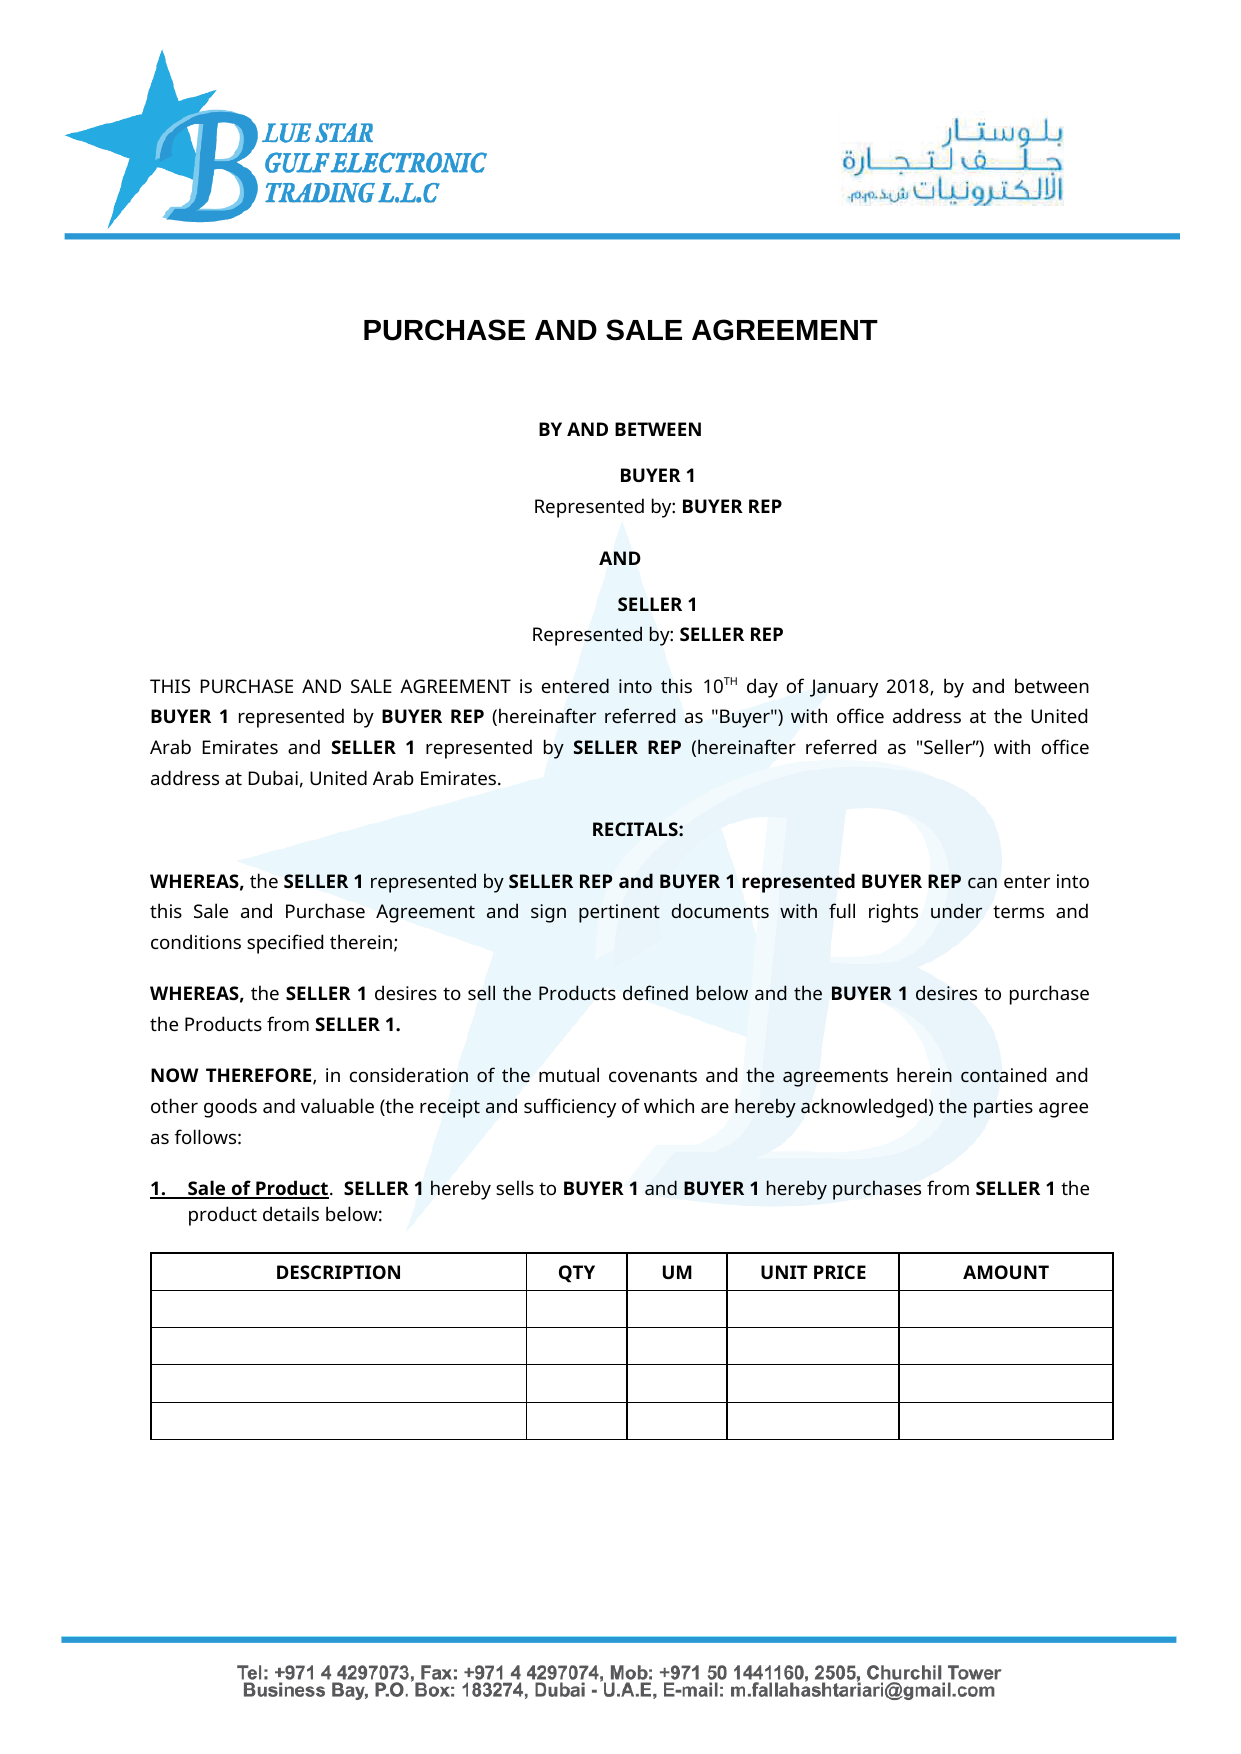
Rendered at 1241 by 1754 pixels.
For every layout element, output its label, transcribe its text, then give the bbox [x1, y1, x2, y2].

table_cell [728, 1365, 898, 1402]
table_cell [527, 1365, 626, 1402]
table_cell [628, 1291, 726, 1327]
list BUYER 1 [225, 463, 1090, 488]
table_cell [152, 1365, 526, 1402]
table_header UNIT PRICE [728, 1254, 898, 1289]
text NOW THEREFORE, in consideration of the mutual covenants and the agreements herein contained and other goods and valuable (the receipt and sufficiency of which are hereby acknowledged) the parties agree as follows: [150, 1063, 1090, 1149]
table_cell [628, 1365, 726, 1402]
text PURCHASE AND SALE AGREEMENT [150, 313, 1090, 347]
table_header AMOUNT [900, 1254, 1112, 1289]
table_cell [900, 1403, 1112, 1439]
text WHEREAS, the SELLER 1 desires to sell the Products defined below and the BUYER 1 desires to purchase the Products from SELLER 1. [150, 981, 1090, 1037]
table_cell [152, 1403, 526, 1439]
table_cell [628, 1403, 726, 1439]
text AND [150, 545, 1090, 570]
picture [1, 1, 1236, 1750]
text RECITALS: [150, 817, 1090, 842]
text WHEREAS, the SELLER 1 represented by SELLER REP and BUYER 1 represented BUYER REP can enter into this Sale and Purchase Agreement and sign pertinent documents with full rights under terms and conditions specified therein; [150, 868, 1090, 955]
list Represented by: BUYER REP [225, 493, 1090, 519]
list Sale of Product. SELLER 1 hereby sells to BUYER 1 and BUYER 1 hereby purchases from SELLER 1 the product details below: [150, 1176, 1090, 1227]
table_cell [152, 1328, 526, 1364]
text BY AND BETWEEN [150, 416, 1090, 442]
table_cell [728, 1328, 898, 1364]
table_cell [900, 1291, 1112, 1327]
list SELLER 1 [225, 591, 1090, 617]
table_cell [728, 1403, 898, 1439]
table_cell [527, 1403, 626, 1439]
table_cell [900, 1365, 1112, 1402]
table_cell [628, 1328, 726, 1364]
table_cell [728, 1291, 898, 1327]
table_cell [152, 1291, 526, 1327]
table_header QTY [527, 1254, 626, 1289]
table_cell [527, 1328, 626, 1364]
table_cell [527, 1291, 626, 1327]
table_cell [900, 1328, 1112, 1364]
table_header UM [628, 1254, 726, 1289]
table_header DESCRIPTION [152, 1254, 526, 1289]
list Represented by: SELLER REP [225, 622, 1090, 647]
text THIS PURCHASE AND SALE AGREEMENT is entered into this 10TH day of January 2018, by and between BUYER 1 represented by BUYER REP (hereinafter referred as "Buyer") with office address at the United Arab Emirates and SELLER 1 represented by SELLER REP (hereinafter referred as "Seller”) with office address at Dubai, United Arab Emirates. [150, 673, 1090, 791]
